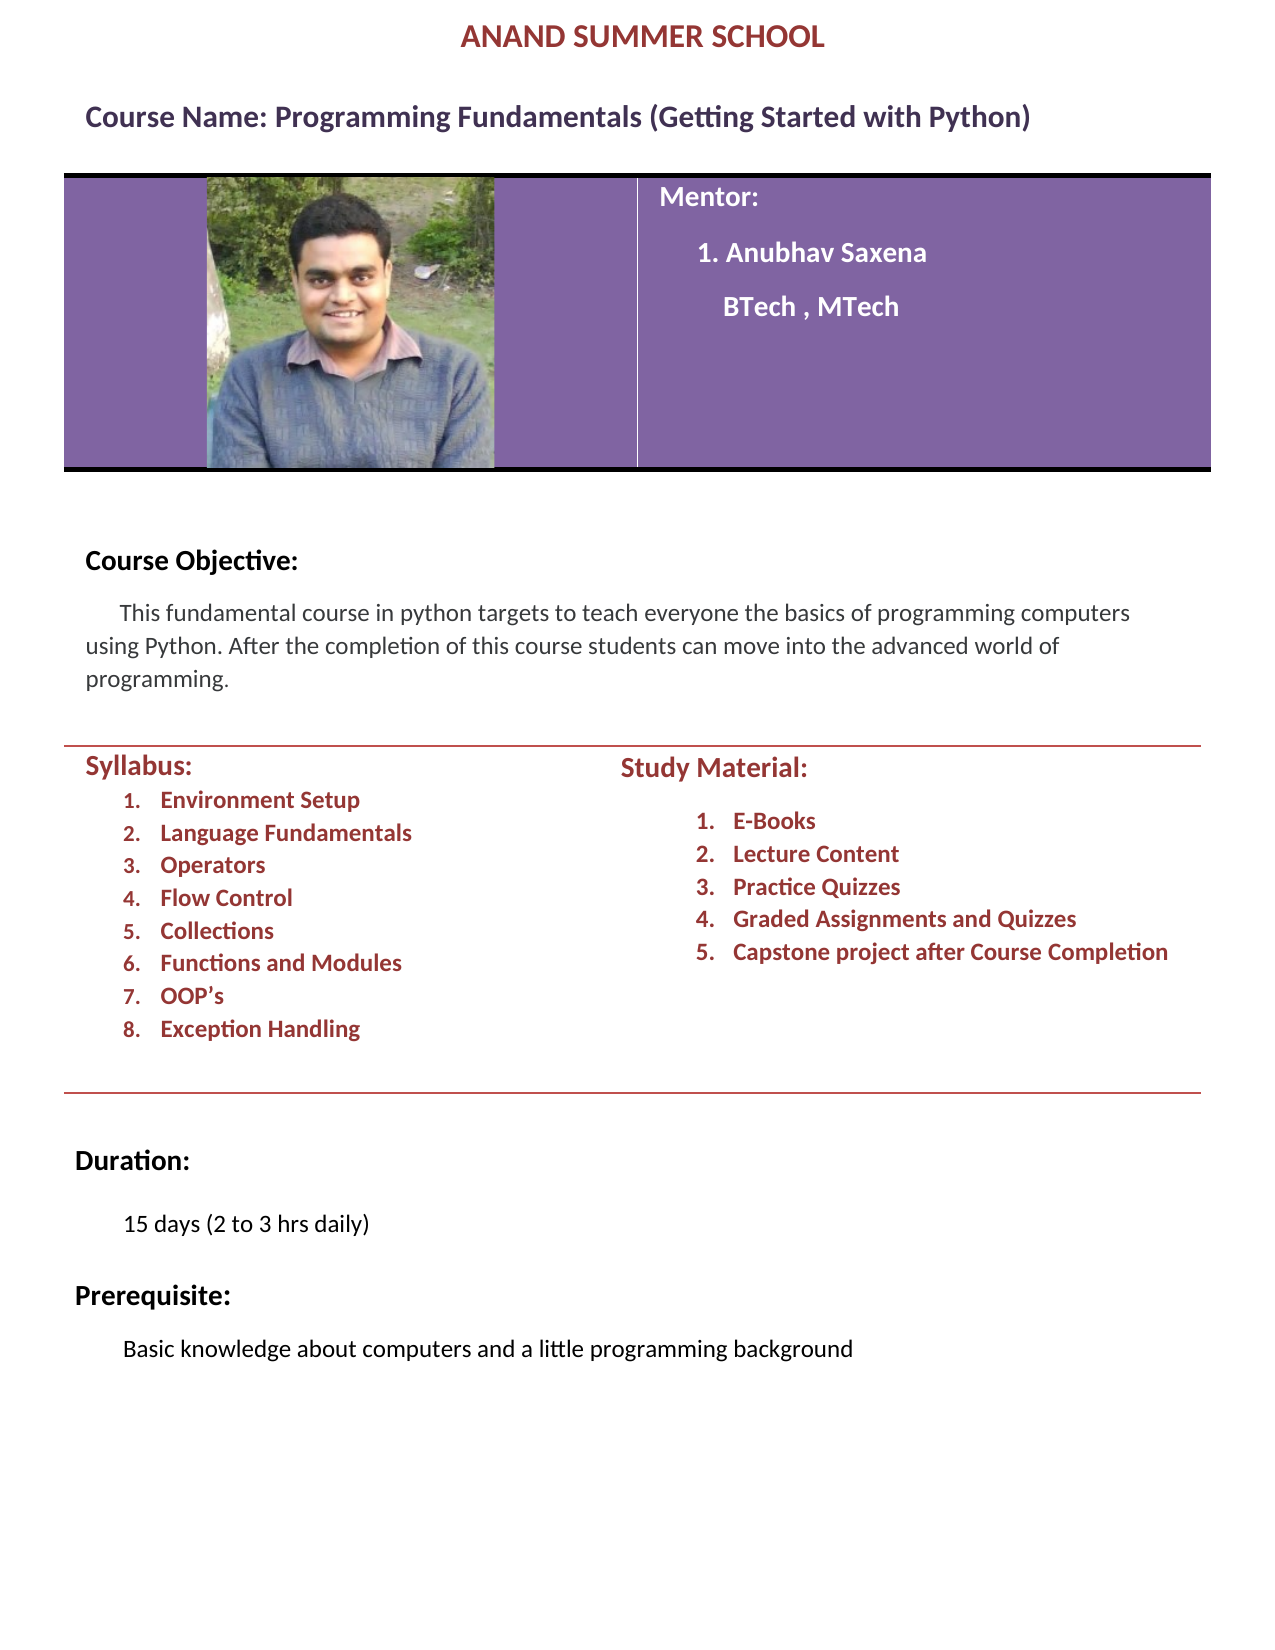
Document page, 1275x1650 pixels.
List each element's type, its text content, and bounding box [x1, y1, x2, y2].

subtitle ANAND SUMMER SCHOOL [85, 15, 1200, 56]
subtitle Duration: [75, 1142, 1200, 1178]
table_header Study Material: E-Books Lecture Content Practice Quizzes Graded Assignments and Quizzes Capstone project after Course Completion [599, 747, 1201, 1092]
table_header Syllabus: Environment Setup Language Fundamentals Operators Flow Control Collections Functions and Modules OOP’s Exception Handling [64, 747, 599, 1092]
subtitle Course Objective: [85, 542, 1200, 577]
table_header [495, 178, 637, 467]
table_header [64, 178, 206, 467]
subtitle Prerequisite: [75, 1275, 1200, 1313]
picture [206, 177, 495, 468]
table_header Mentor: 1. Anubhav Saxena BTech , MTech [638, 178, 1211, 467]
text This fundamental course in python targets to teach everyone the basics of programming computers using Python. After the completion of this course students can move into the advanced world of programming. [85, 597, 1187, 694]
text Basic knowledge about computers and a little programming background [123, 1333, 1200, 1363]
subtitle Course Name: Programming Fundamentals (Getting Started with Python) [85, 97, 1200, 135]
text 15 days (2 to 3 hrs daily) [123, 1209, 1200, 1239]
